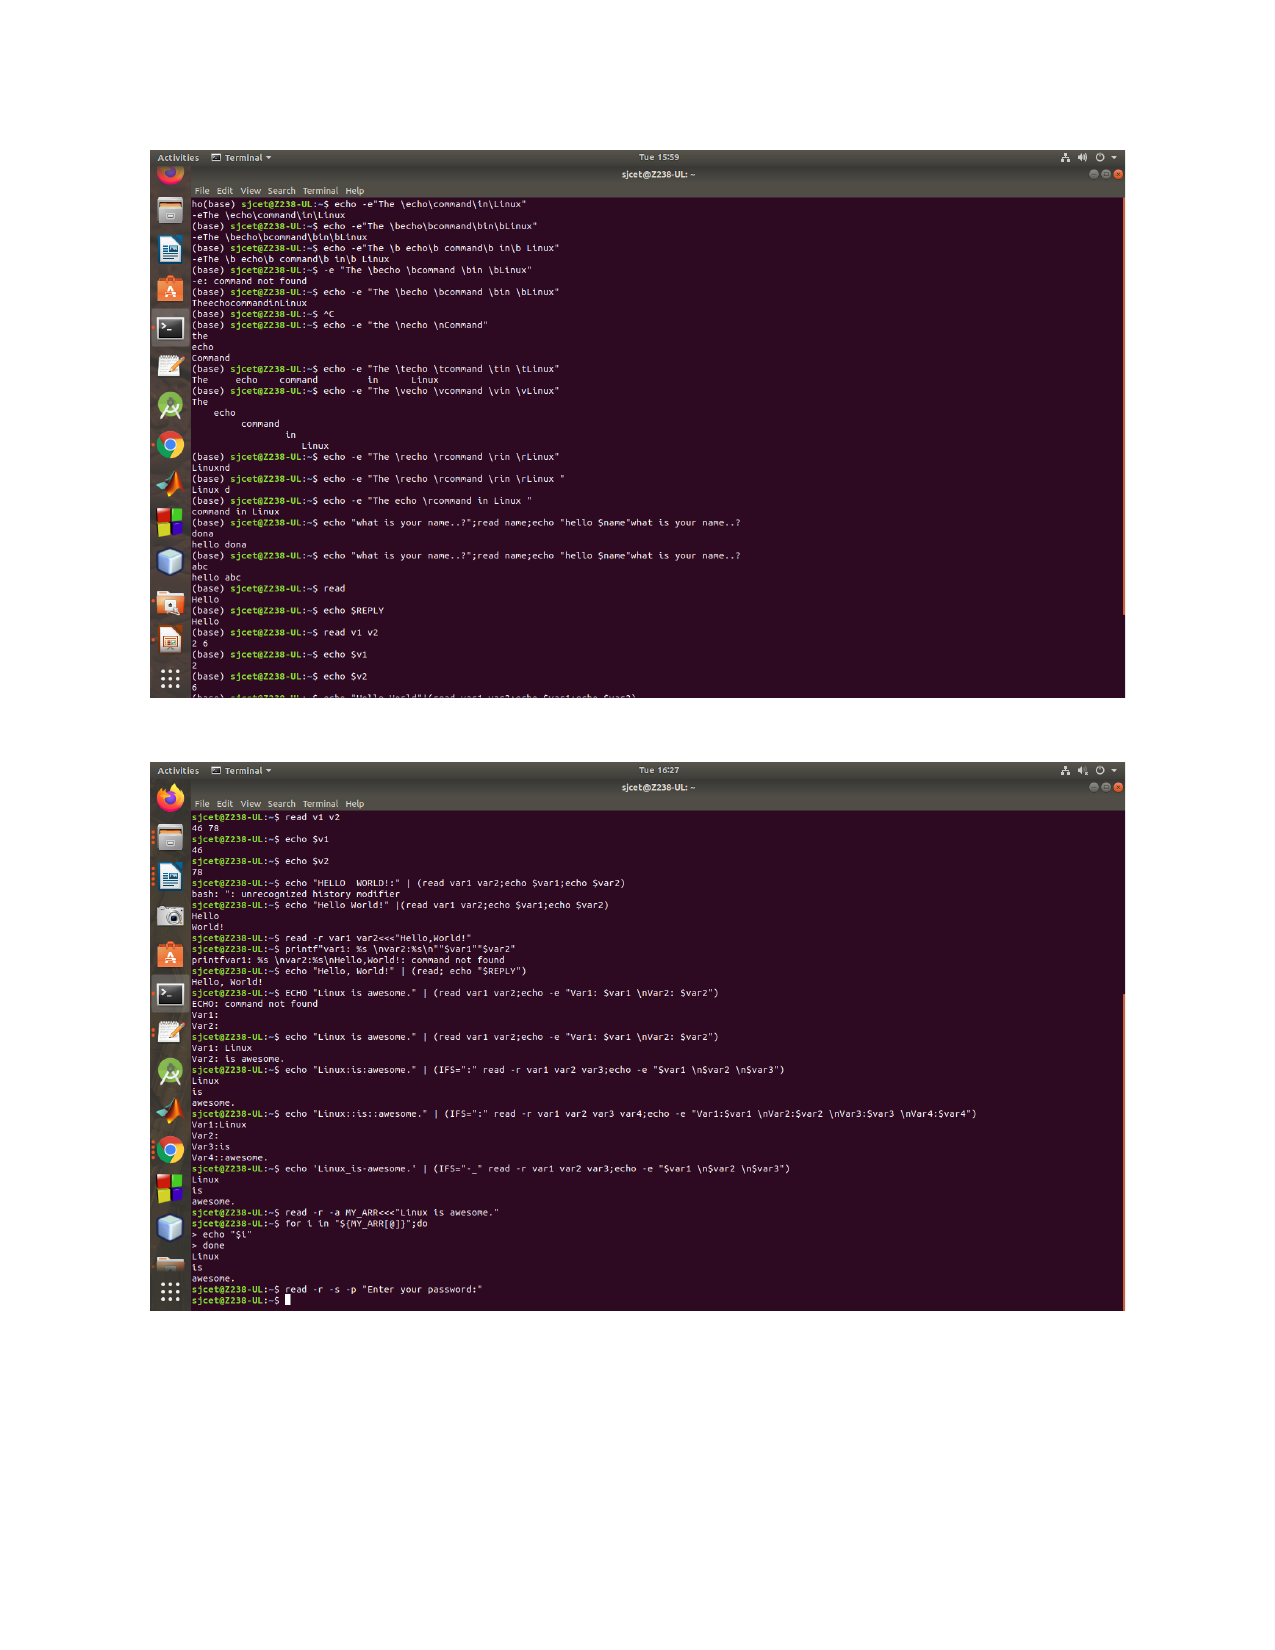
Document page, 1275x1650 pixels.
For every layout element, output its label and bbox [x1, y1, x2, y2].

picture [150, 150, 1125, 698]
picture [150, 762, 1125, 1311]
